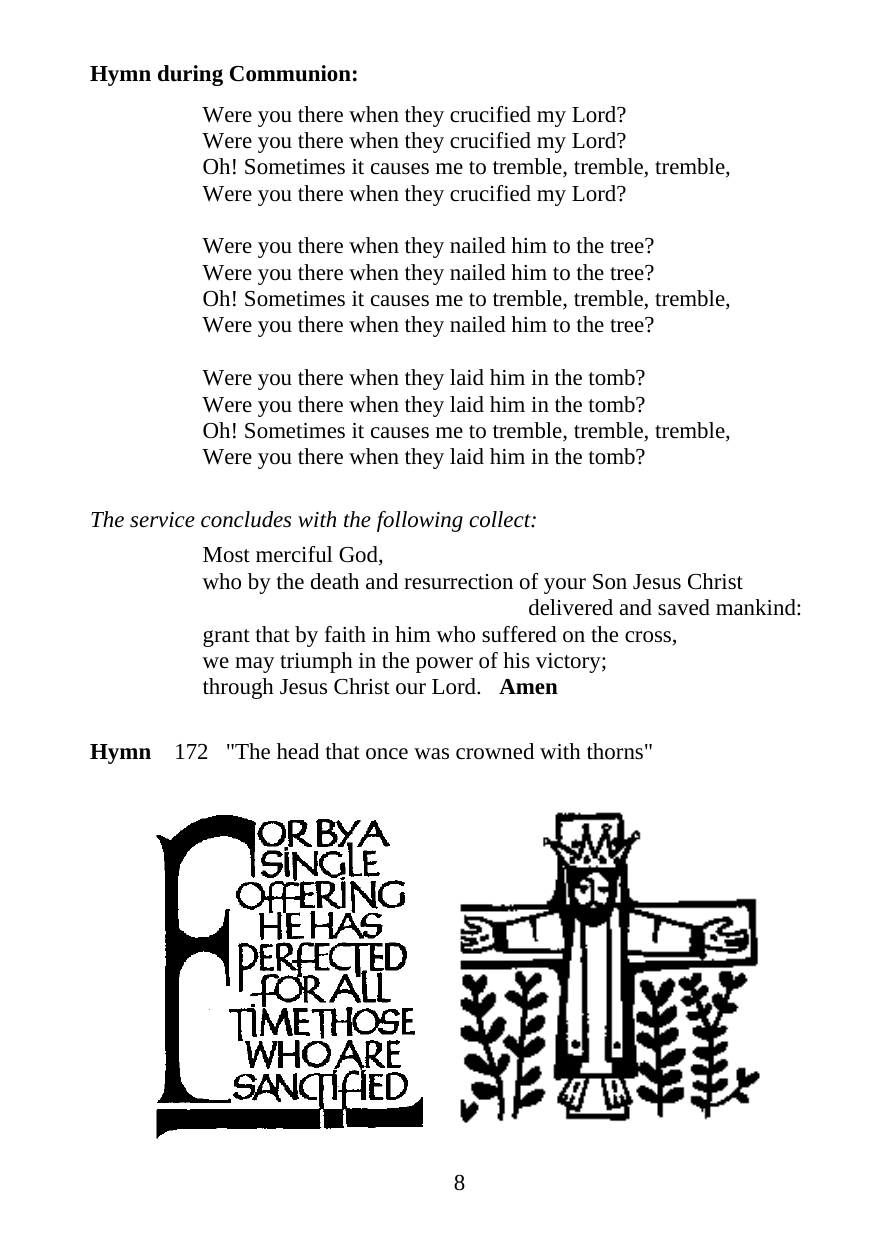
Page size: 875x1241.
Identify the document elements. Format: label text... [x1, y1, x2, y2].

text through Jesus Christ our Lord. Amen [202, 673, 829, 700]
text grant that by faith in him who suffered on the cross, [202, 621, 829, 647]
text Were you there when they crucified my Lord? [202, 101, 829, 127]
text Were you there when they nailed him to the tree? [202, 312, 829, 338]
picture [134, 793, 776, 1150]
text Most merciful God, [202, 542, 829, 568]
text who by the death and resurrection of your Son Jesus Christ [202, 568, 829, 594]
text Were you there when they nailed him to the tree? [202, 259, 829, 285]
text we may triumph in the power of his victory; [202, 647, 829, 673]
text The service concludes with the following collect: [90, 506, 829, 532]
text Were you there when they nailed him to the tree? [202, 232, 829, 259]
text Oh! Sometimes it causes me to tremble, tremble, tremble, [202, 285, 829, 312]
text Were you there when they laid him in the tomb? [202, 364, 829, 391]
text delivered and saved mankind: [202, 594, 829, 621]
text Were you there when they crucified my Lord? [202, 180, 829, 206]
text Hymn 172 "The head that once was crowned with thorns" [90, 738, 829, 764]
text Oh! Sometimes it causes me to tremble, tremble, tremble, [202, 153, 829, 180]
text Hymn during Communion: [90, 60, 829, 86]
text Were you there when they crucified my Lord? [202, 127, 829, 153]
text Oh! Sometimes it causes me to tremble, tremble, tremble, [202, 417, 829, 443]
text Were you there when they laid him in the tomb? [202, 443, 829, 470]
text Were you there when they laid him in the tomb? [202, 391, 829, 417]
